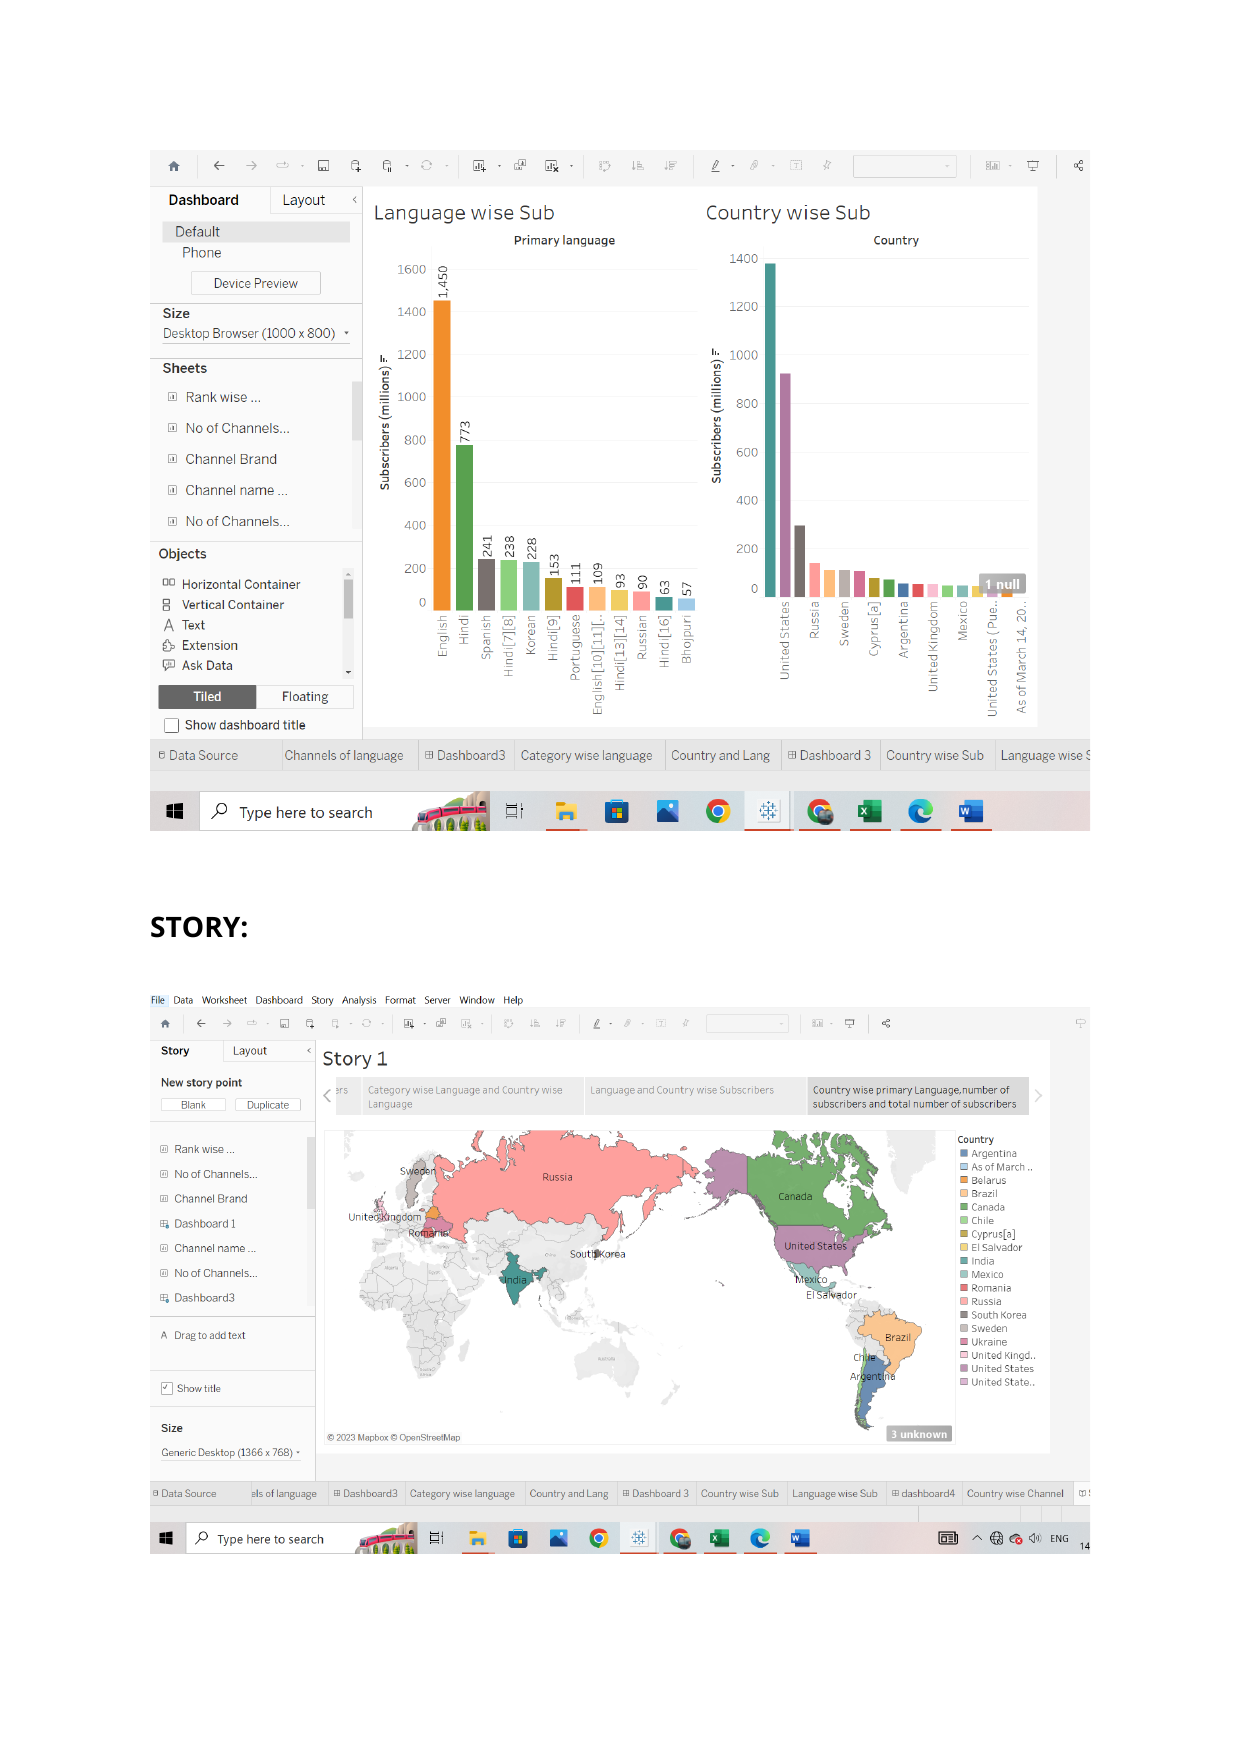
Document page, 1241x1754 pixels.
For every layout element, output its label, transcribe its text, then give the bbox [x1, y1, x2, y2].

text STORY: [150, 908, 1090, 946]
picture [150, 995, 1091, 1554]
picture [150, 150, 1091, 831]
